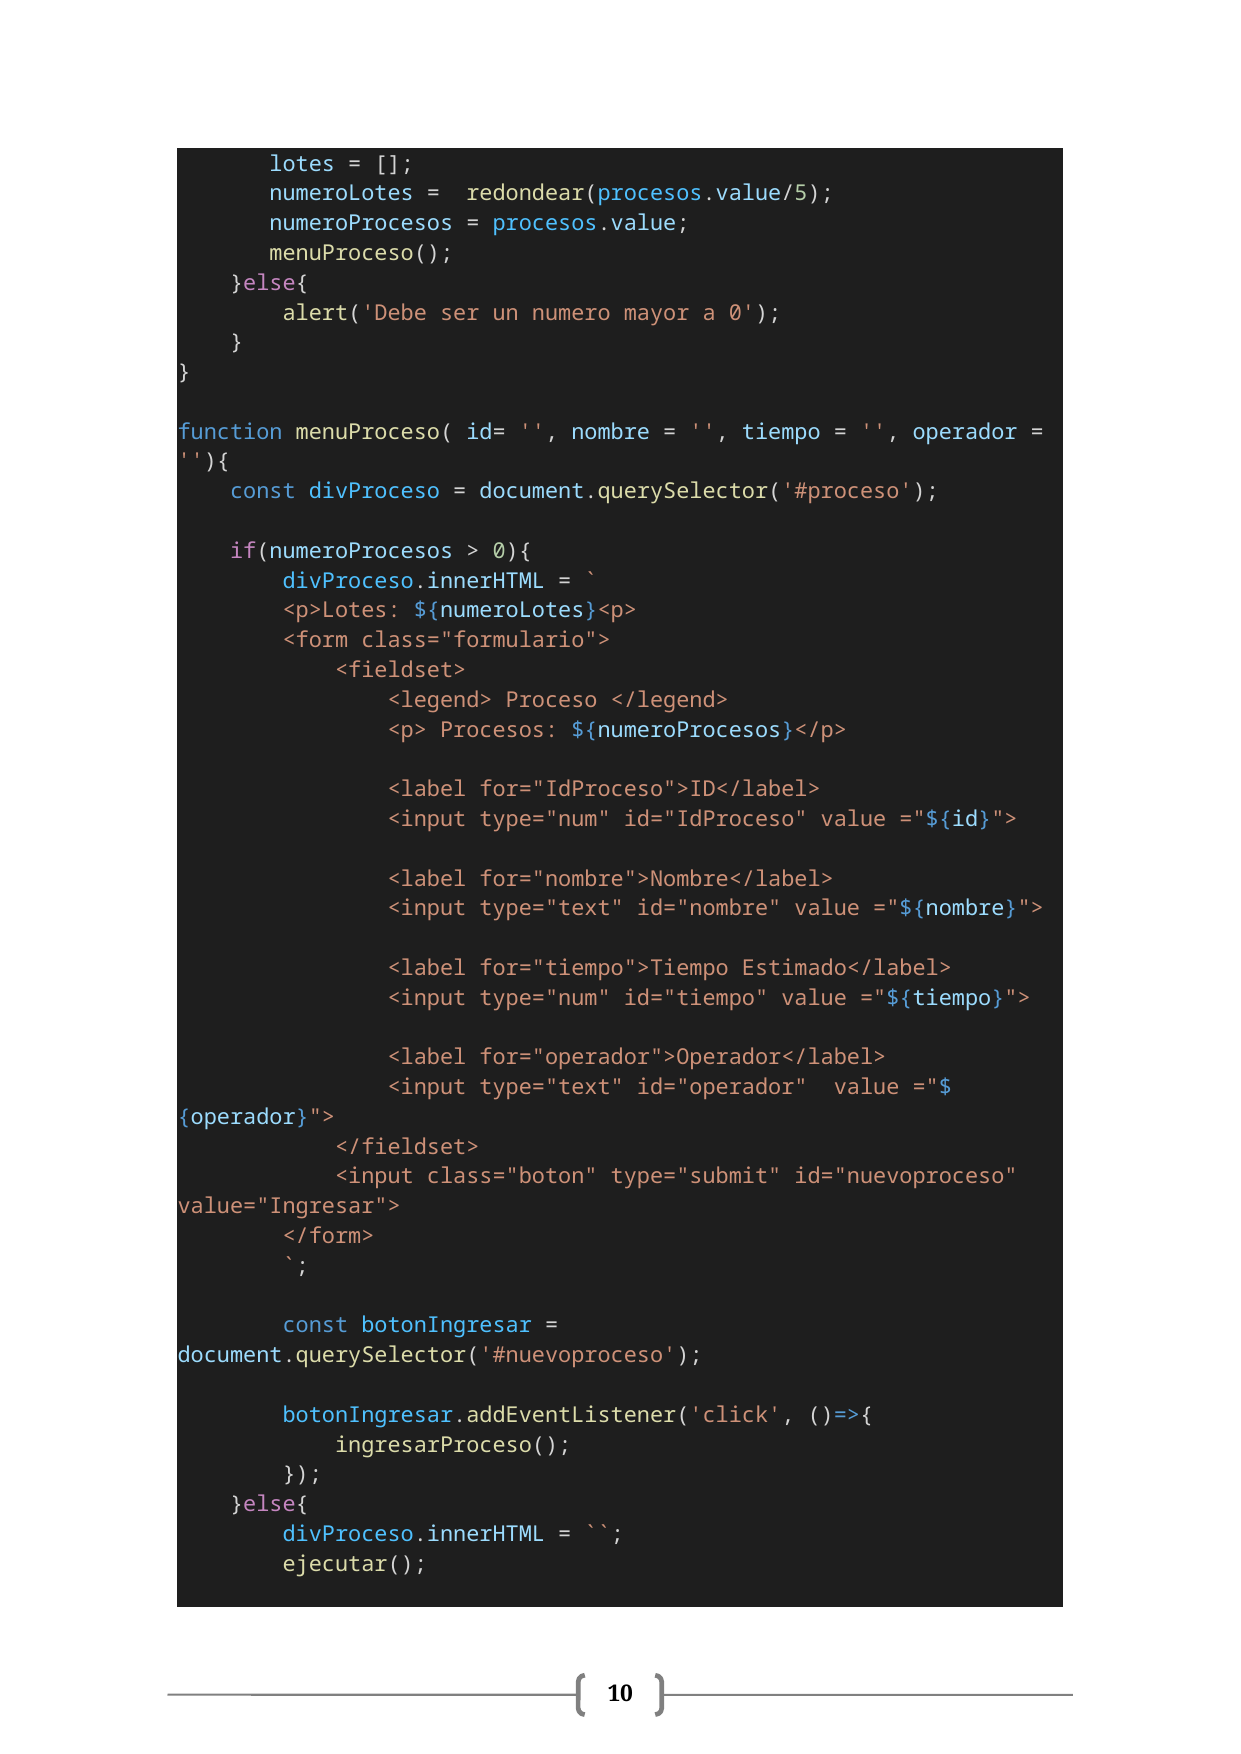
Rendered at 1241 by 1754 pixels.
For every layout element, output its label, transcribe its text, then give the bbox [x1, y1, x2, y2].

text <label for="IdProceso">ID</label> [177, 773, 1063, 803]
text </form> [177, 1220, 1063, 1250]
text <label for="operador">Operador</label> [177, 1041, 1063, 1071]
text <input type="text" id="operador" value ="${operador}"> [177, 1071, 1063, 1131]
text </fieldset> [177, 1131, 1063, 1161]
text lotes = []; [177, 148, 1063, 177]
text `; [177, 1250, 1063, 1280]
text menuProceso(); [177, 237, 1063, 267]
text <input type="num" id="IdProceso" value ="${id}"> [177, 803, 1063, 833]
text }); [177, 1458, 1063, 1488]
text <fieldset> [177, 654, 1063, 684]
text numeroProcesos = procesos.value; [177, 207, 1063, 237]
text divProceso.innerHTML = ` [177, 565, 1063, 594]
text function menuProceso( id= '', nombre = '', tiempo = '', operador = ''){ [177, 416, 1063, 475]
text <label for="nombre">Nombre</label> [177, 863, 1063, 892]
text ingresarProceso(); [177, 1429, 1063, 1458]
text }else{ [177, 1488, 1063, 1518]
text const botonIngresar = document.querySelector('#nuevoproceso'); [177, 1309, 1063, 1369]
text numeroLotes = redondear(procesos.value/5); [177, 177, 1063, 207]
text <p>Lotes: ${numeroLotes}<p> [177, 594, 1063, 624]
text botonIngresar.addEventListener('click', ()=>{ [177, 1399, 1063, 1429]
text alert('Debe ser un numero mayor a 0'); [177, 297, 1063, 326]
text } [177, 356, 1063, 386]
text <input type="text" id="nombre" value ="${nombre}"> [177, 892, 1063, 922]
text <legend> Proceso </legend> [177, 684, 1063, 714]
text const divProceso = document.querySelector('#proceso'); [177, 475, 1063, 505]
text <label for="tiempo">Tiempo Estimado</label> [177, 952, 1063, 982]
text <input class="boton" type="submit" id="nuevoproceso" value="Ingresar"> [177, 1161, 1063, 1220]
text if(numeroProcesos > 0){ [177, 535, 1063, 565]
text <input type="num" id="tiempo" value ="${tiempo}"> [177, 982, 1063, 1012]
text } [177, 326, 1063, 356]
text divProceso.innerHTML = ``; [177, 1518, 1063, 1548]
text <p> Procesos: ${numeroProcesos}</p> [177, 714, 1063, 743]
text <form class="formulario"> [177, 624, 1063, 654]
text ejecutar(); [177, 1548, 1063, 1578]
text }else{ [177, 267, 1063, 297]
